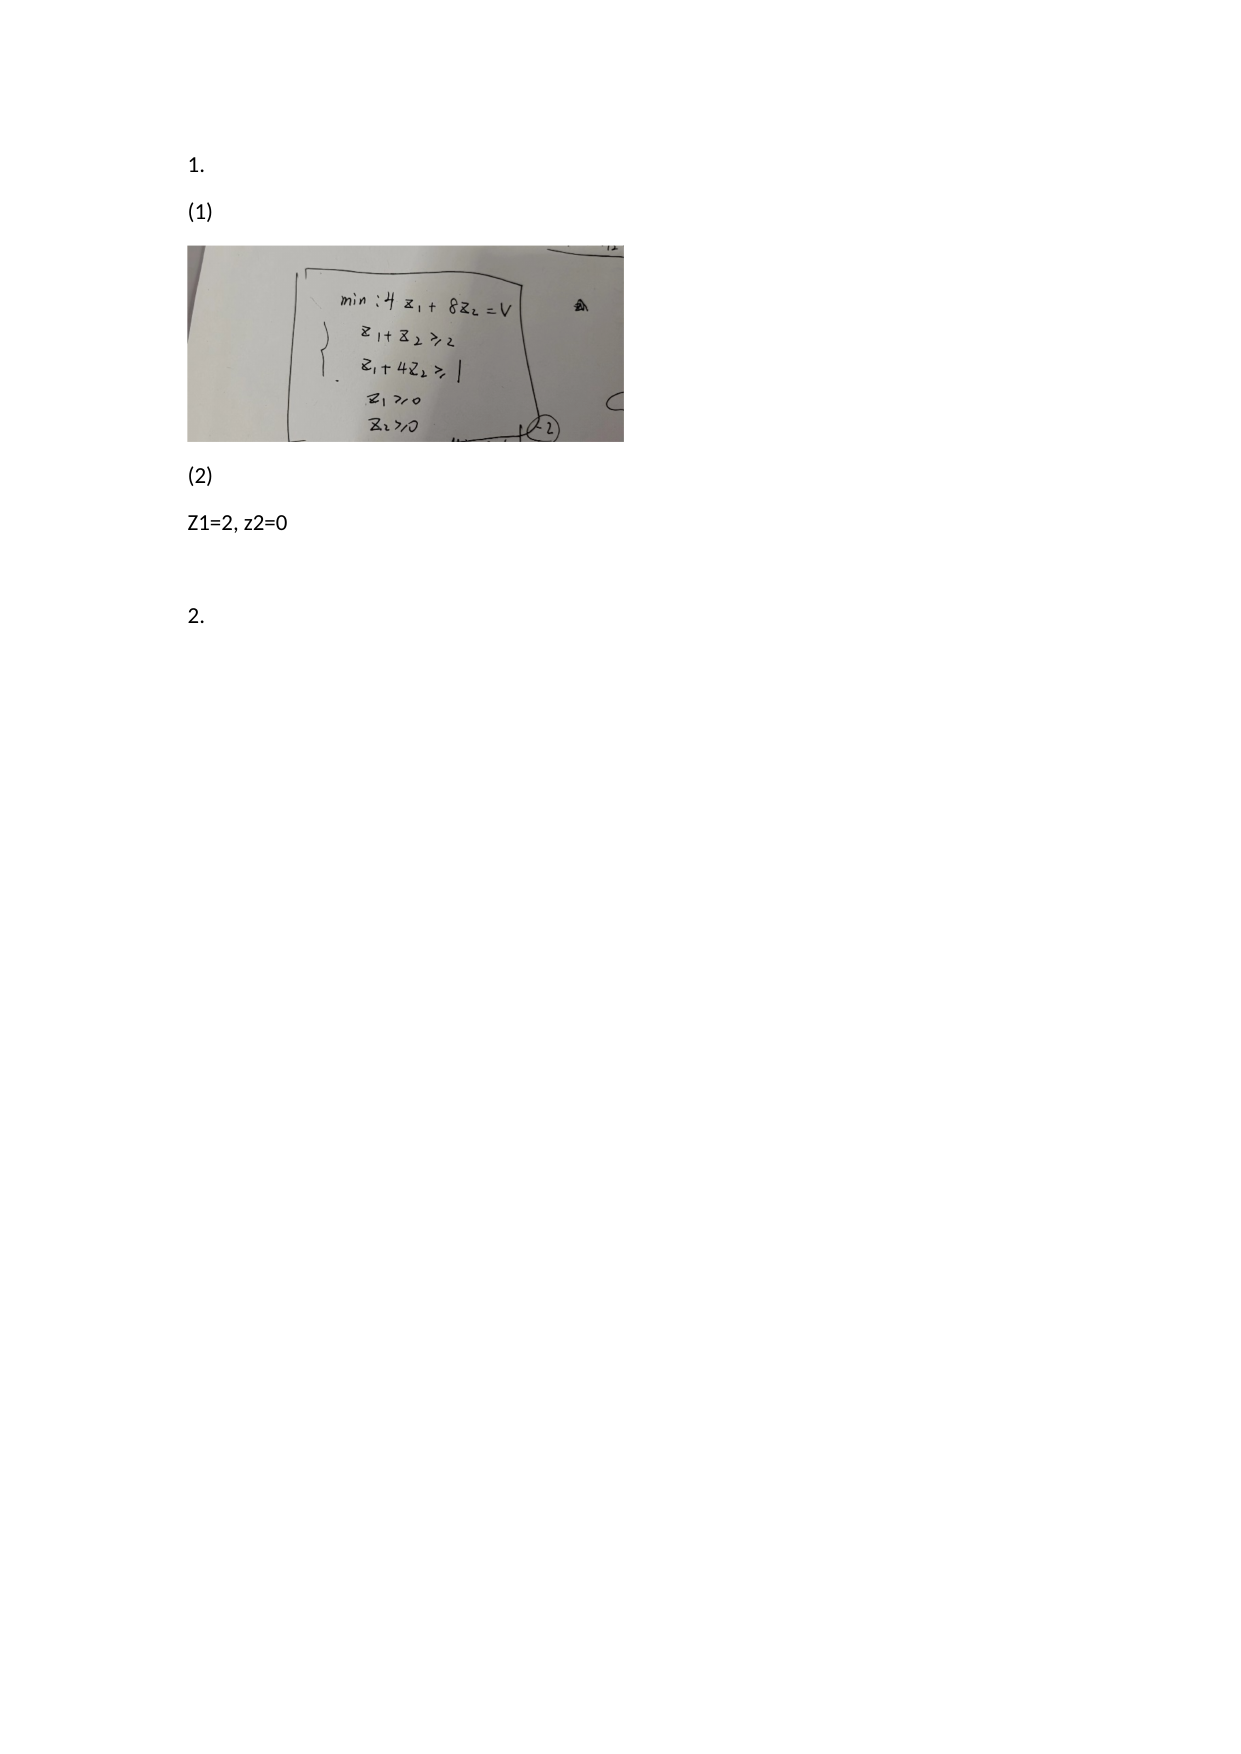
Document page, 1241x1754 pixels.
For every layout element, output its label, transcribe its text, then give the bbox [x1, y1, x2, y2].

picture [188, 246, 623, 442]
text Z1=2, z2=0 [187, 508, 1053, 536]
text (1) [187, 197, 1053, 225]
text 2. [187, 602, 1053, 630]
text 1. [187, 150, 1053, 178]
text (2) [187, 461, 1053, 489]
